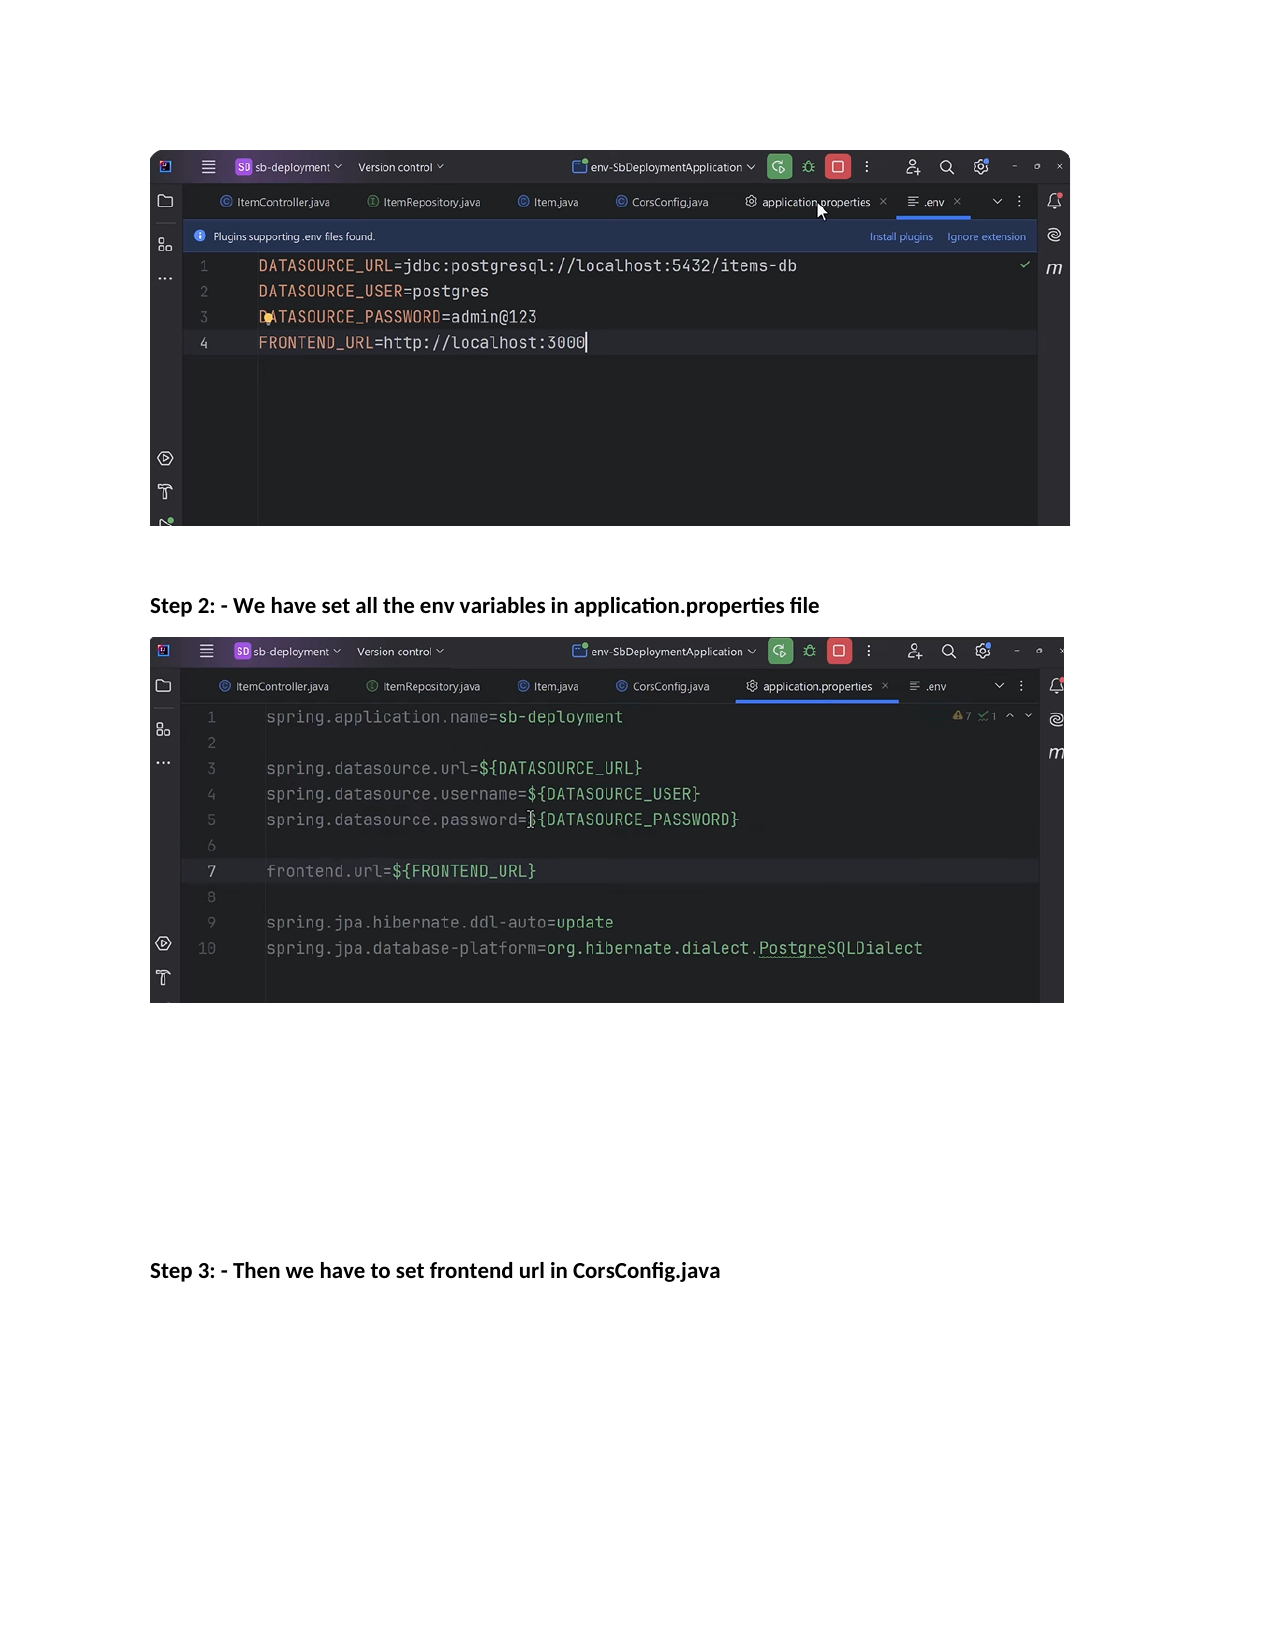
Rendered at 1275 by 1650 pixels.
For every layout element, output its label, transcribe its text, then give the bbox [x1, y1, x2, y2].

text Step 2: - We have set all the env variables in application.properties file [150, 591, 1125, 619]
picture [150, 150, 1071, 526]
text Step 3: - Then we have to set frontend url in CorsConfig.java [150, 1256, 1125, 1284]
picture [150, 637, 1064, 1003]
